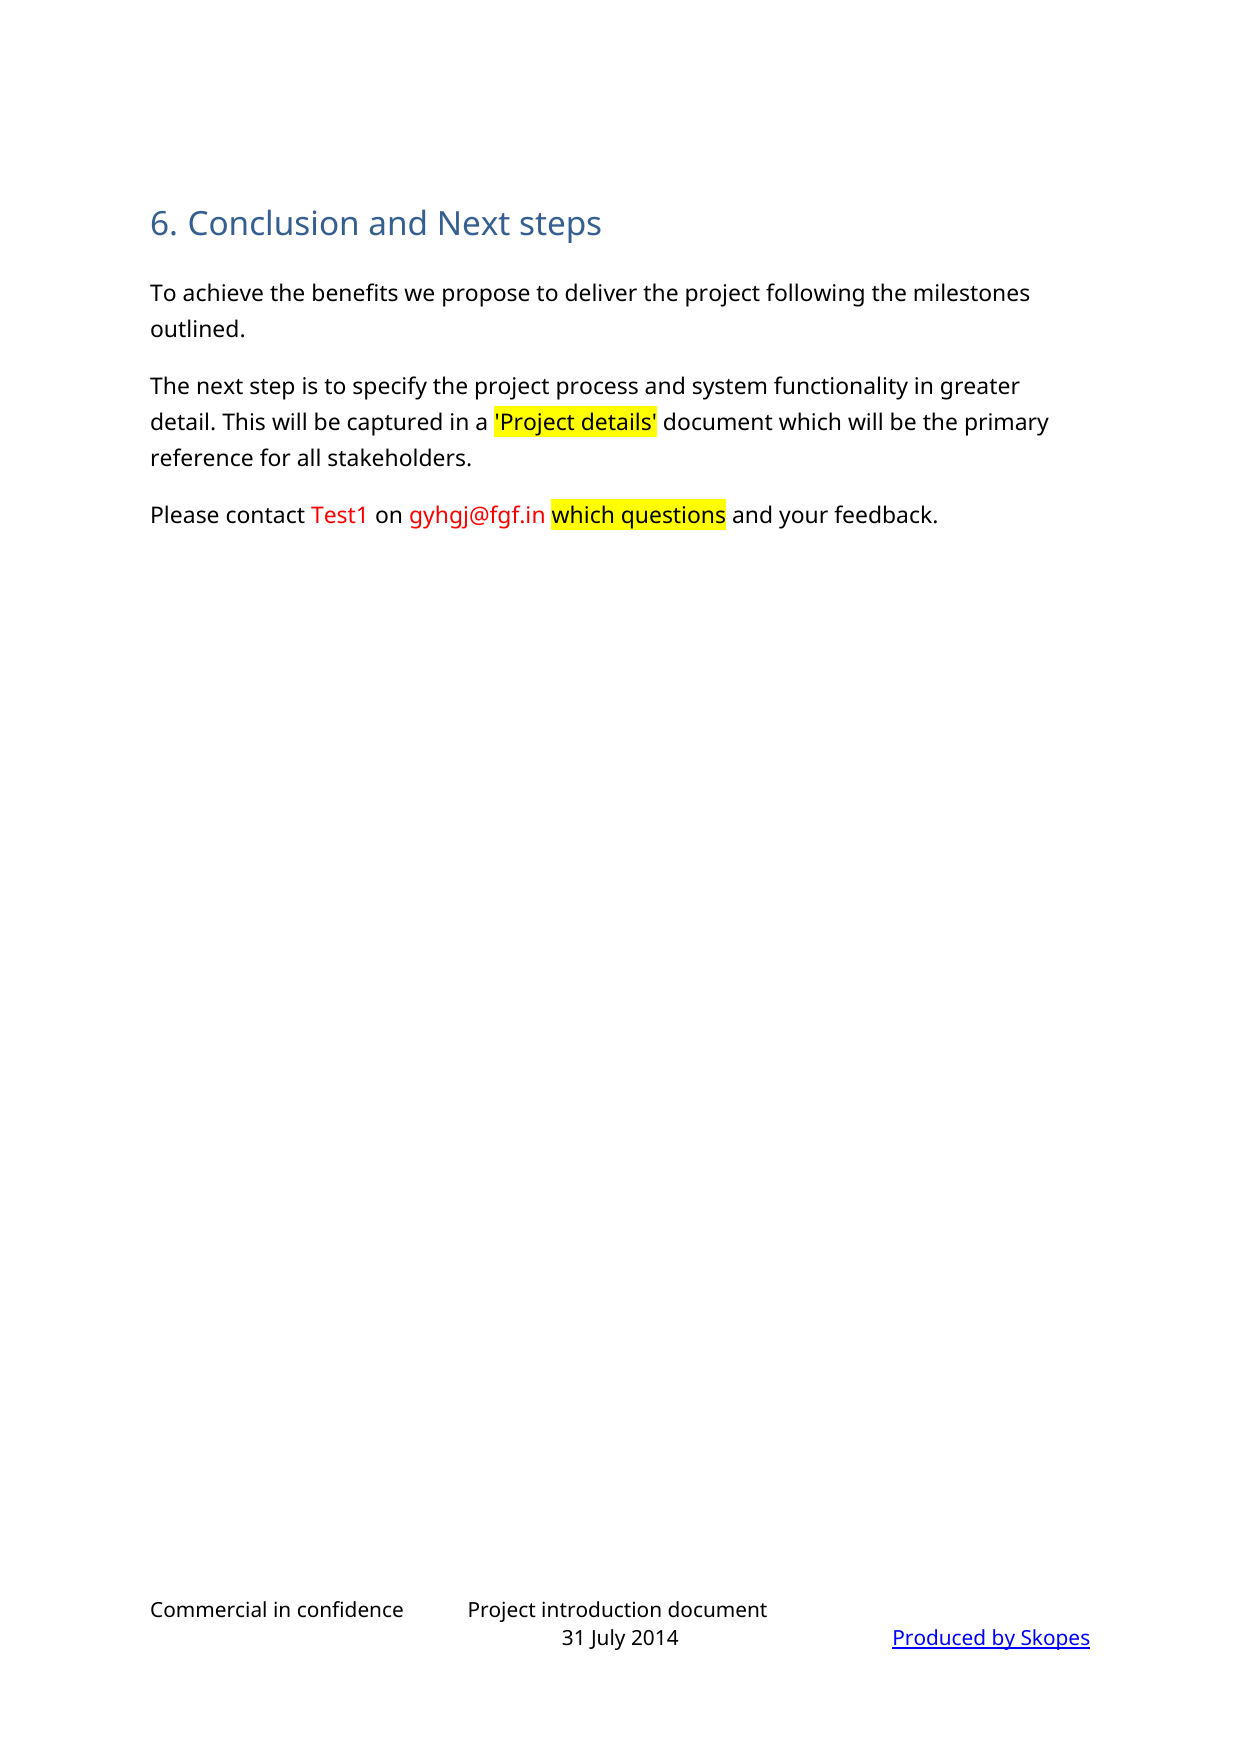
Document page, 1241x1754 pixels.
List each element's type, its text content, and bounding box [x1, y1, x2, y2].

subtitle Conclusion and Next steps [150, 200, 1090, 245]
text To achieve the benefits we propose to deliver the project following the milestones outlined. [150, 277, 1090, 344]
text The next step is to specify the project process and system functionality in greater detail. This will be captured in a 'Project details' document which will be the primary reference for all stakeholders. [150, 370, 1090, 473]
text Please contact Test1 on gyhgj@fgf.in which questions and your feedback. [150, 498, 1090, 530]
